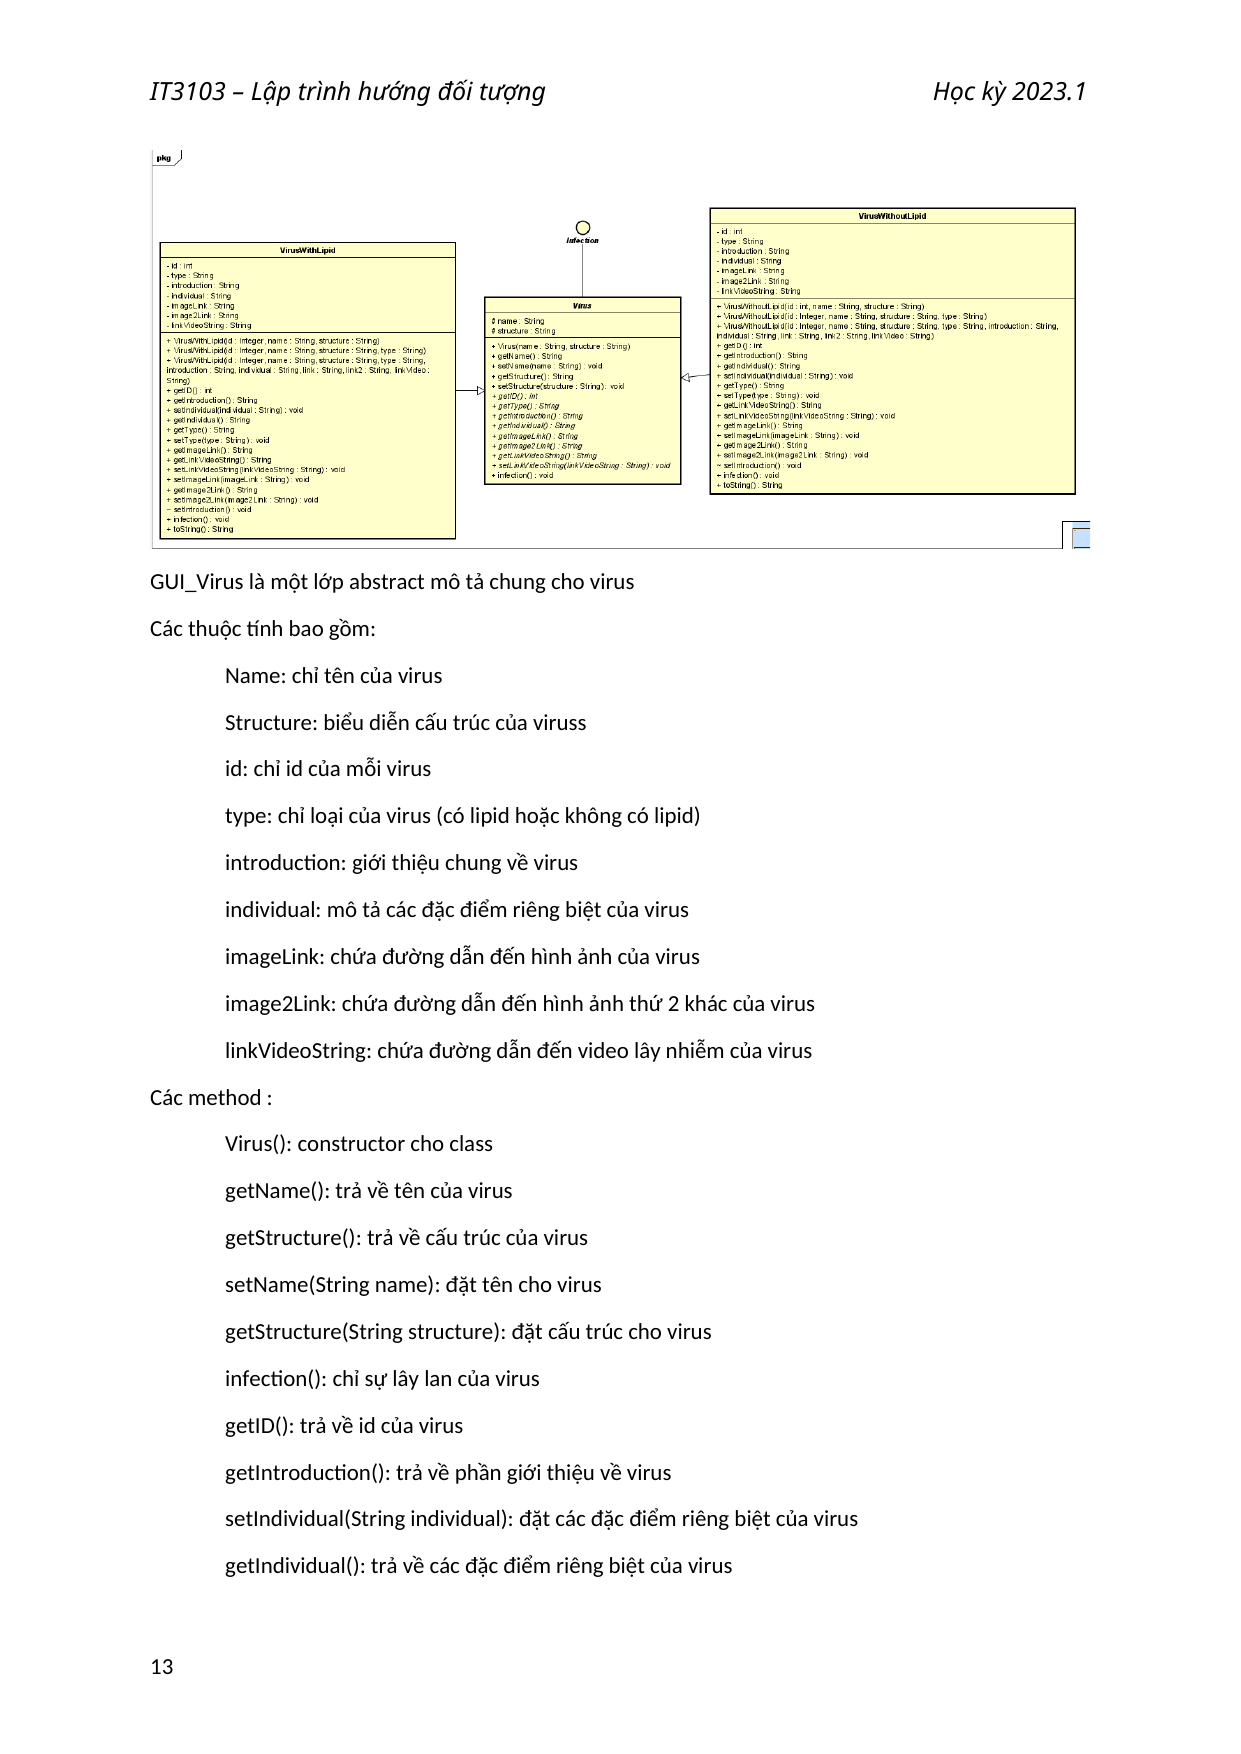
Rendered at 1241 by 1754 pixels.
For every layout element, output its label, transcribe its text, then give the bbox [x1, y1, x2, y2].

text Structure: biểu diễn cấu trúc của viruss [150, 708, 1090, 736]
text setName(String name): đặt tên cho virus [150, 1270, 1090, 1298]
text Các method : [150, 1083, 1090, 1111]
text getName(): trả về tên của virus [150, 1176, 1090, 1204]
text getID(): trả về id của virus [150, 1411, 1090, 1439]
text Các thuộc tính bao gồm: [150, 614, 1090, 642]
text image2Link: chứa đường dẫn đến hình ảnh thứ 2 khác của virus [150, 989, 1090, 1017]
text getIntroduction(): trả về phần giới thiệu về virus [150, 1458, 1090, 1486]
text individual: mô tả các đặc điểm riêng biệt của virus [150, 895, 1090, 923]
text imageLink: chứa đường dẫn đến hình ảnh của virus [150, 942, 1090, 970]
text type: chỉ loại của virus (có lipid hoặc không có lipid) [150, 801, 1090, 829]
text infection(): chỉ sự lây lan của virus [150, 1364, 1090, 1392]
text introduction: giới thiệu chung về virus [150, 848, 1090, 876]
picture [150, 150, 1091, 549]
text setIndividual(String individual): đặt các đặc điểm riêng biệt của virus [150, 1504, 1090, 1533]
text linkVideoString: chứa đường dẫn đến video lây nhiễm của virus [150, 1036, 1090, 1064]
text Name: chỉ tên của virus [150, 661, 1090, 689]
text Virus(): constructor cho class [150, 1129, 1090, 1158]
text getStructure(): trả về cấu trúc của virus [150, 1223, 1090, 1251]
text id: chỉ id của mỗi virus [150, 754, 1090, 783]
text GUI_Virus là một lớp abstract mô tả chung cho virus [150, 567, 1090, 595]
text getIndividual(): trả về các đặc điểm riêng biệt của virus [150, 1551, 1090, 1579]
text getStructure(String structure): đặt cấu trúc cho virus [150, 1317, 1090, 1345]
